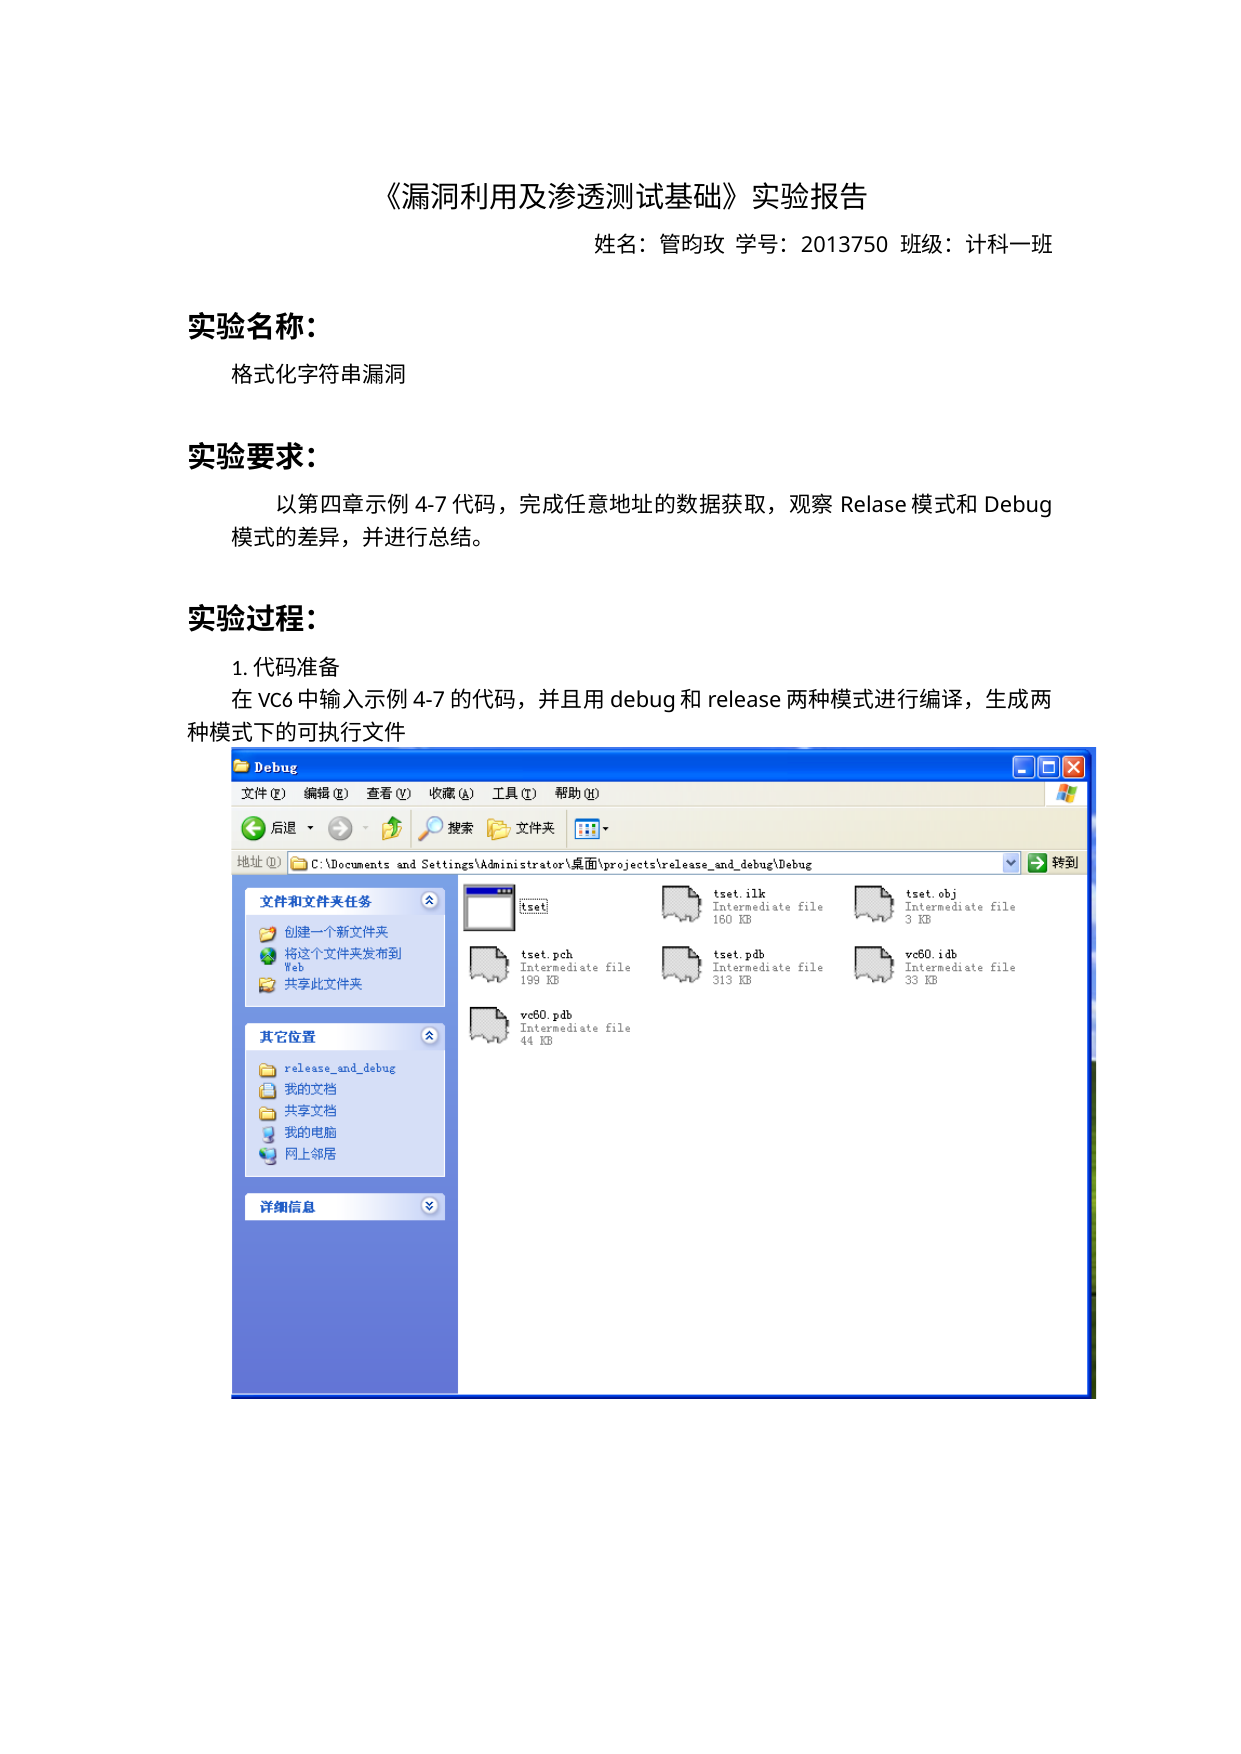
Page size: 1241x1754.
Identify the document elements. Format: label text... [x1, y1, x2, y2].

text 格式化字符串漏洞 [231, 357, 1053, 389]
text 实验名称： [187, 292, 1053, 357]
text 实验要求： [187, 422, 1053, 487]
text 《漏洞利用及渗透测试基础》实验报告 [187, 162, 1053, 227]
text 实验过程： [187, 584, 1053, 649]
list 代码准备 [187, 649, 1053, 682]
text 姓名：管昀玫 学号：2013750 班级：计科一班 [187, 227, 1053, 259]
text 在VC6中输入示例4-7的代码，并且用debug和release两种模式进行编译，生成两种模式下的可执行文件 [187, 682, 1053, 747]
text 以第四章示例4-7代码，完成任意地址的数据获取，观察Relase模式和Debug模式的差异，并进行总结。 [231, 487, 1053, 552]
picture [231, 747, 1097, 1399]
